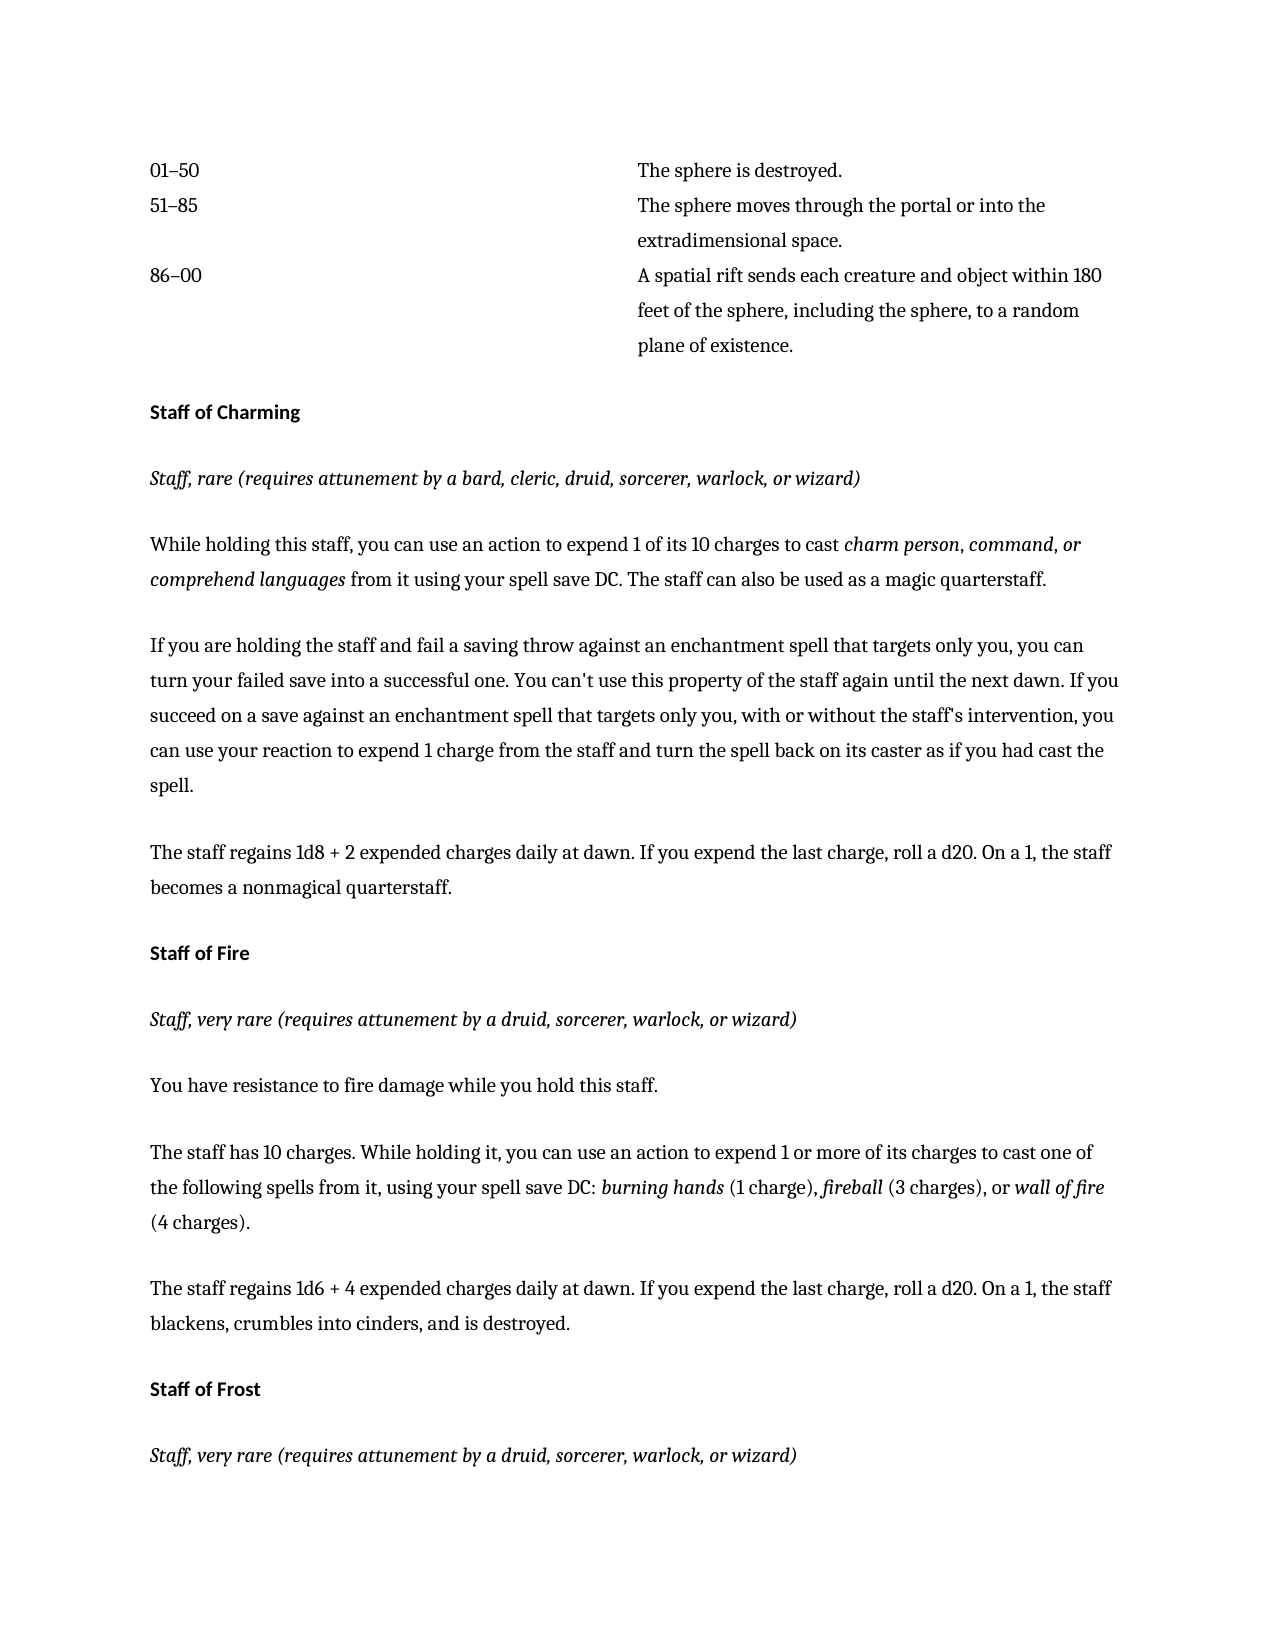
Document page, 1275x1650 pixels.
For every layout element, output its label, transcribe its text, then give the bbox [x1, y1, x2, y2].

text Staff, rare (requires attunement by a bard, cleric, druid, sorcerer, warlock, or wizard) [150, 457, 1125, 492]
text If you are holding the staff and fail a saving throw against an enchantment spell that targets only you, you can turn your failed save into a successful one. You can't use this property of the staff again until the next dawn. If you succeed on a save against an enchantment spell that targets only you, with or without the staff's intervention, you can use your reaction to expend 1 charge from the staff and turn the spell back on its caster as if you had cast the spell. [150, 625, 1125, 800]
text The staff regains 1d6 + 4 expended charges daily at dawn. If you expend the last charge, roll a d20. On a 1, the staff blackens, crumbles into cinders, and is destroyed. [150, 1267, 1125, 1337]
subtitle Staff of Charming [150, 391, 1125, 426]
text While holding this staff, you can use an action to expend 1 of its 10 charges to cast charm person, command, or comprehend languages from it using your spell save DC. The staff can also be used as a magic quarterstaff. [150, 524, 1125, 594]
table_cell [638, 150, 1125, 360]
text The staff has 10 charges. While holding it, you can use an action to expend 1 or more of its charges to cast one of the following spells from it, using your spell save DC: burning hands (1 charge), fireball (3 charges), or wall of fire (4 charges). [150, 1131, 1125, 1236]
subtitle Staff of Frost [150, 1369, 1125, 1404]
text Staff, very rare (requires attunement by a druid, sorcerer, warlock, or wizard) [150, 999, 1125, 1034]
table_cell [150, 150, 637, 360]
text Staff, very rare (requires attunement by a druid, sorcerer, warlock, or wizard) [150, 1435, 1125, 1470]
text The staff regains 1d8 + 2 expended charges daily at dawn. If you expend the last charge, roll a d20. On a 1, the staff becomes a nonmagical quarterstaff. [150, 831, 1125, 901]
subtitle Staff of Fire [150, 932, 1125, 967]
text You have resistance to fire damage while you hold this staff. [150, 1065, 1125, 1100]
